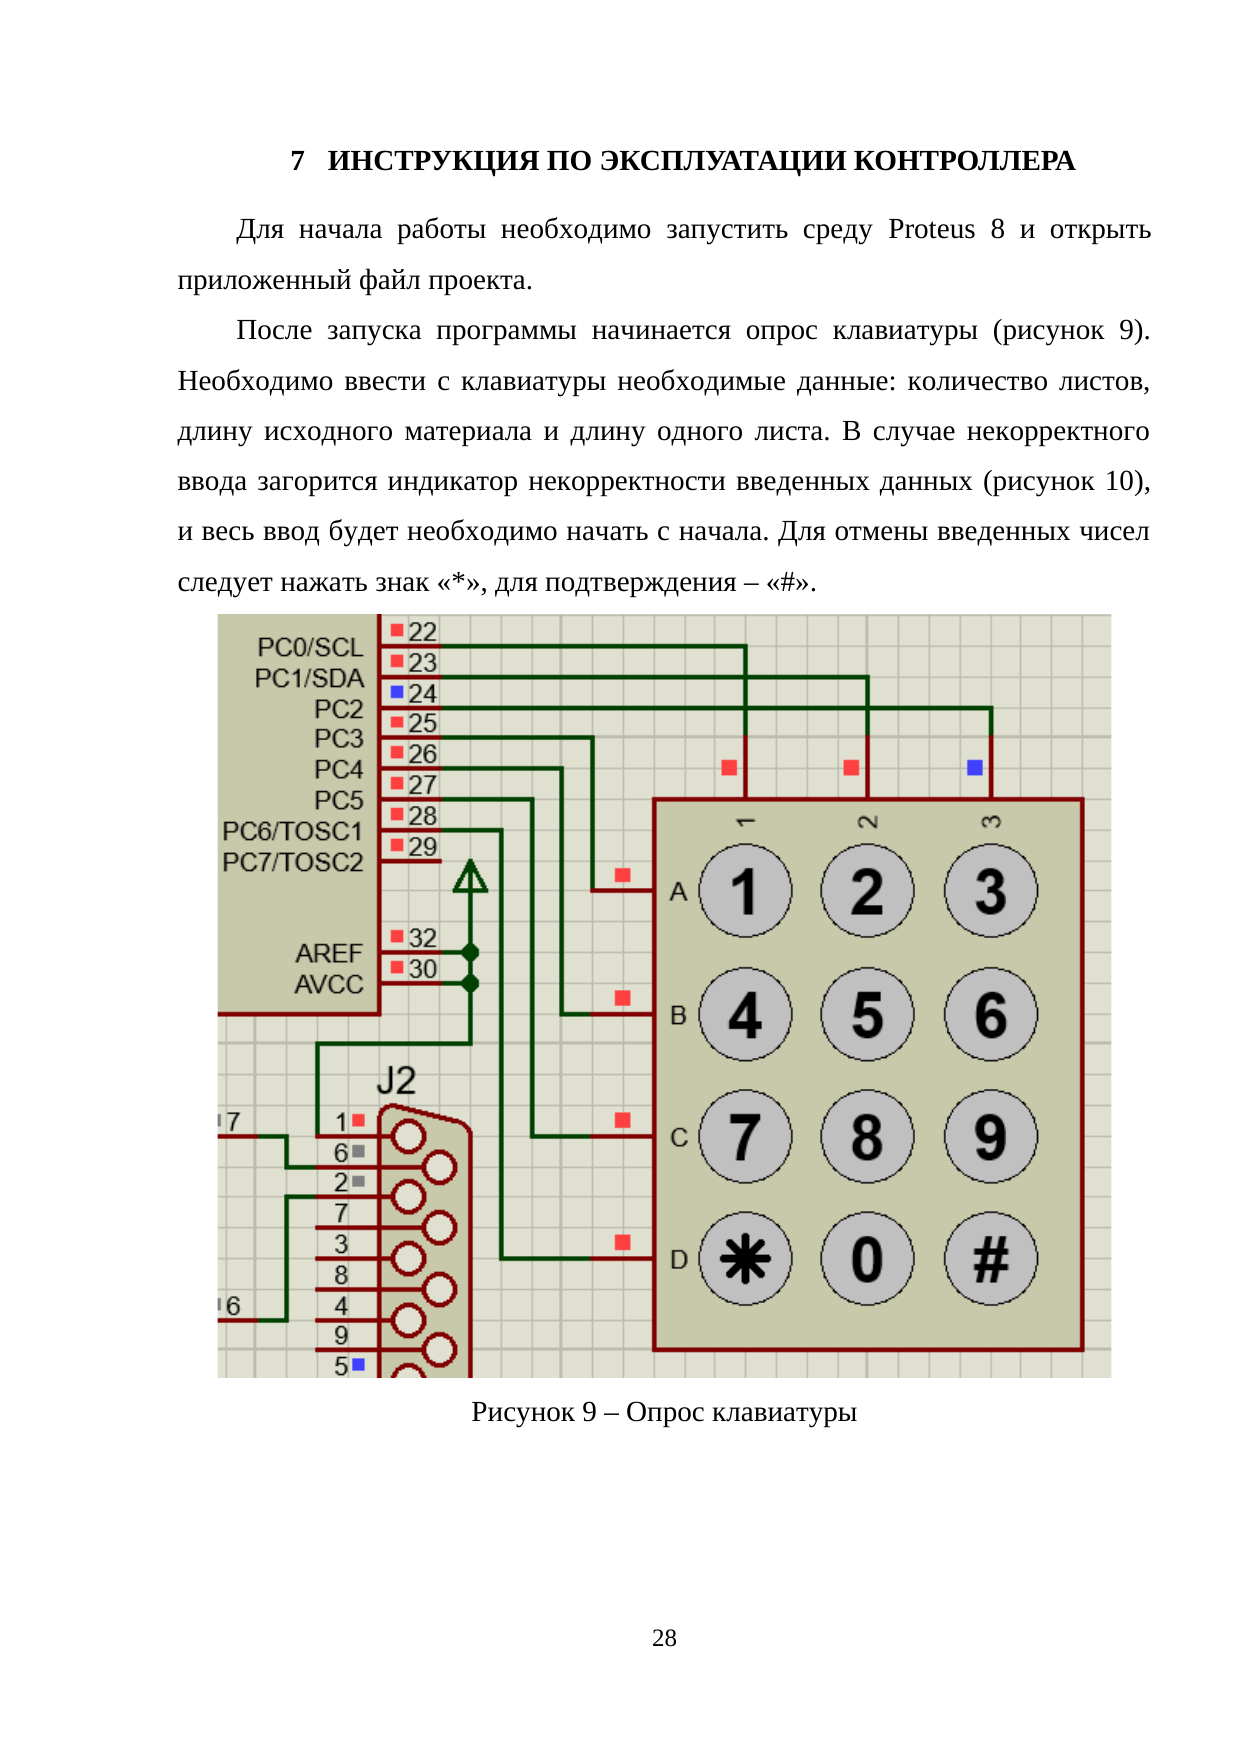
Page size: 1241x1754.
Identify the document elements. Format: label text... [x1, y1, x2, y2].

text После запуска программы начинается опрос клавиатуры (рисунок 9). Необходимо ввести с клавиатуры необходимые данные: количество листов, длину исходного материала и длину одного листа. В случае некорректного ввода загорится индикатор некорректности введенных данных (рисунок 10), и весь ввод будет необходимо начать с начала. Для отмены введенных чисел следует нажать знак «*», для подтверждения – «#». [177, 312, 1152, 597]
picture [217, 614, 1112, 1378]
subtitle ИНСТРУКЦИЯ ПО ЭКСПЛУАТАЦИИ КОНТРОЛЛЕРА [215, 143, 1152, 177]
text Рисунок 9 – Опрос клавиатуры [177, 1394, 1152, 1428]
text Для начала работы необходимо запустить среду Proteus 8 и открыть приложенный файл проекта. [177, 212, 1152, 296]
